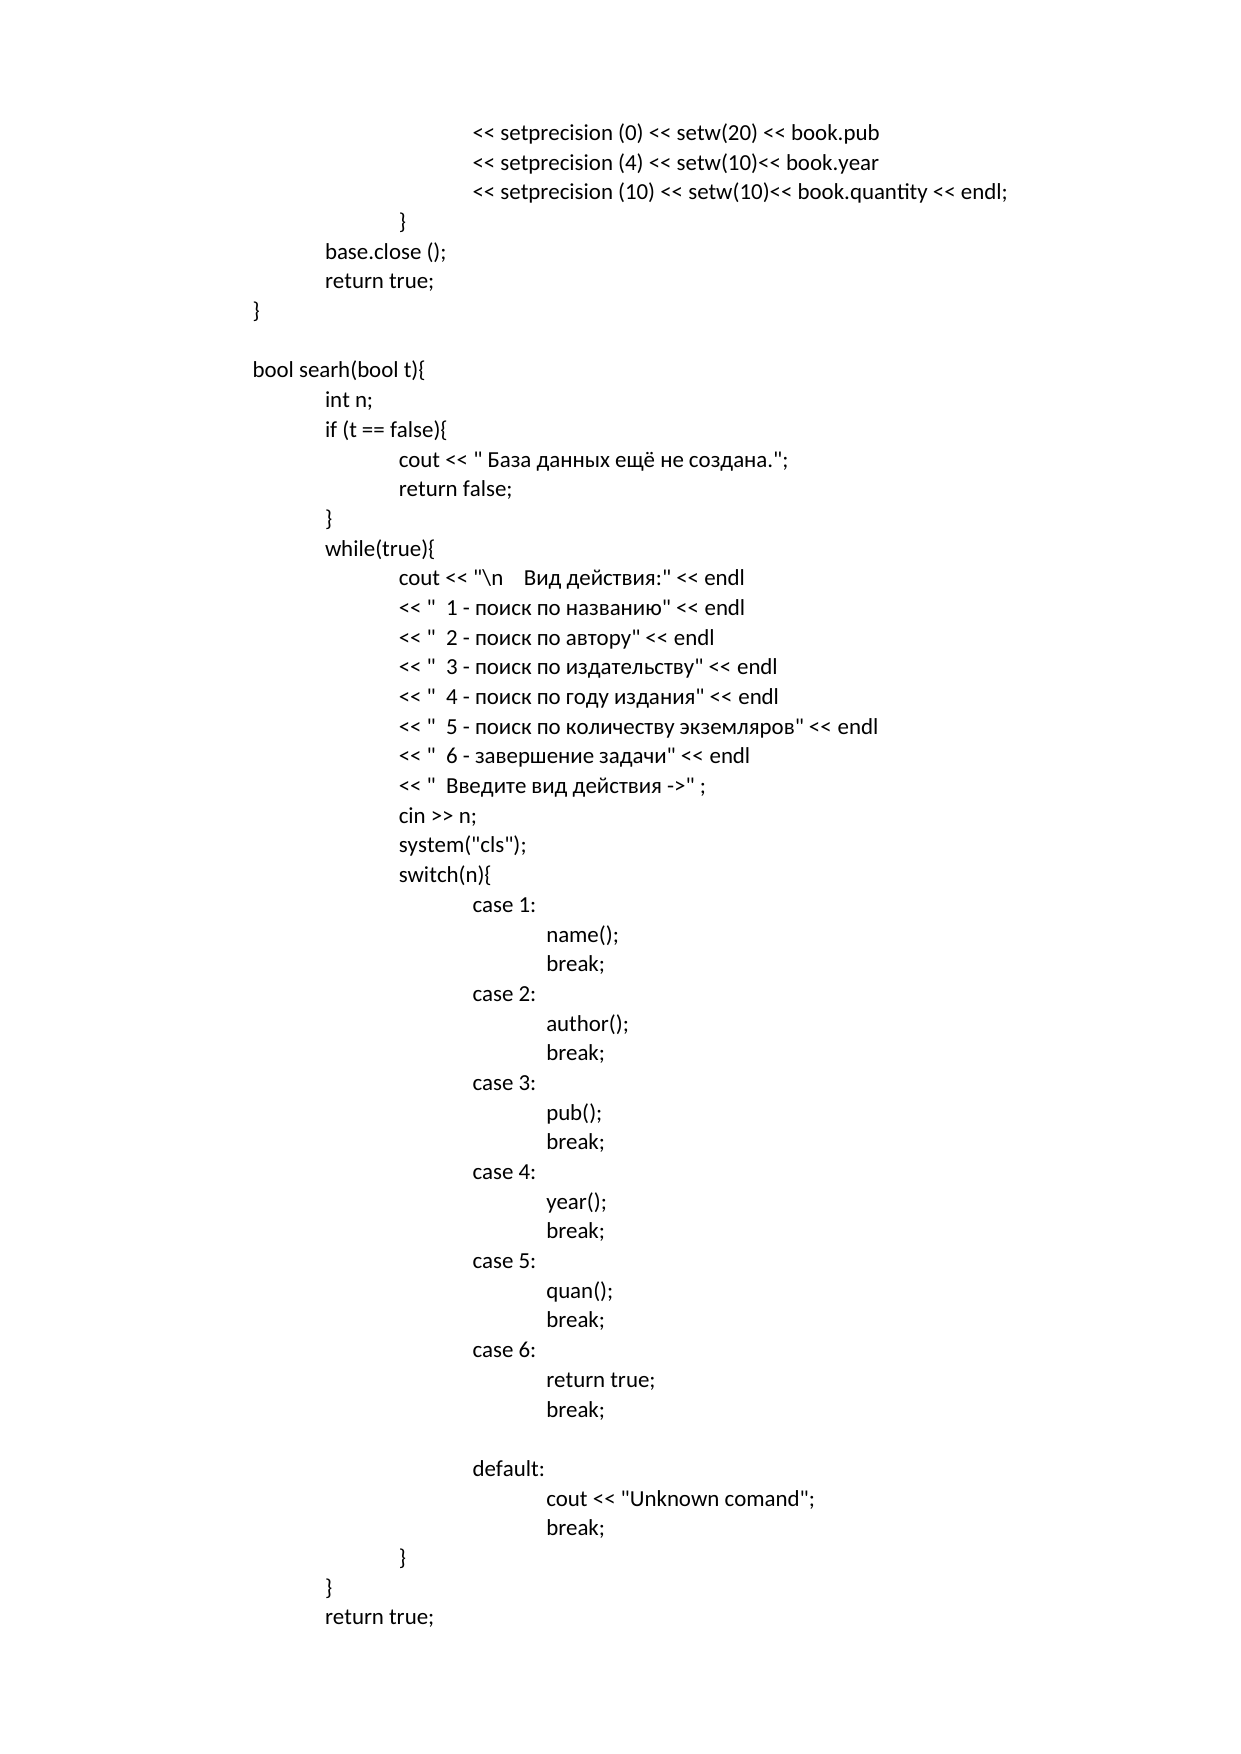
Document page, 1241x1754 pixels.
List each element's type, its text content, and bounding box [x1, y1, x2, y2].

list break; [252, 1395, 1152, 1452]
list return true; [252, 1365, 1152, 1393]
list pub(); [252, 1098, 1152, 1126]
list break; [252, 1513, 1152, 1541]
list default: [252, 1454, 1152, 1482]
list cout << " База данных ещё не создана."; [252, 445, 1152, 473]
list case 1: [252, 890, 1152, 918]
list quan(); [252, 1276, 1152, 1304]
list bool searh(bool t){ [252, 356, 1152, 384]
list case 6: [252, 1335, 1152, 1363]
list if (t == false){ [252, 415, 1152, 443]
list case 3: [252, 1068, 1152, 1096]
list switch(n){ [252, 860, 1152, 888]
list break; [252, 949, 1152, 977]
list author(); [252, 1009, 1152, 1037]
list return true; [252, 1602, 1152, 1631]
list break; [252, 1306, 1152, 1334]
list << setprecision (10) << setw(10)<< book.quantity << endl; [252, 177, 1152, 206]
list return true; [252, 267, 1152, 294]
list case 2: [252, 979, 1152, 1007]
list << " Введите вид действия ->" ; [252, 771, 1152, 799]
list break; [252, 1127, 1152, 1156]
list return false; [252, 474, 1152, 502]
list } [252, 1573, 1152, 1601]
list year(); [252, 1187, 1152, 1215]
list case 5: [252, 1246, 1152, 1274]
list while(true){ [252, 534, 1152, 562]
list << " 6 - завершение задачи" << endl [252, 742, 1152, 769]
list } [252, 207, 1152, 235]
list system("cls"); [252, 831, 1152, 859]
list int n; [252, 385, 1152, 413]
list } [252, 1543, 1152, 1571]
list base.close (); [252, 237, 1152, 265]
list << " 5 - поиск по количеству экземляров" << endl [252, 712, 1152, 740]
list << " 1 - поиск по названию" << endl [252, 593, 1152, 621]
list } [252, 504, 1152, 532]
list break; [252, 1217, 1152, 1244]
list cout << "Unknown comand"; [252, 1484, 1152, 1512]
list cout << "\n Вид действия:" << endl [252, 563, 1152, 591]
list << setprecision (0) << setw(20) << book.pub [252, 118, 1152, 146]
list << " 2 - поиск по автору" << endl [252, 623, 1152, 651]
list break; [252, 1038, 1152, 1066]
list name(); [252, 920, 1152, 948]
list case 4: [252, 1157, 1152, 1185]
list } [252, 296, 1152, 324]
list << " 4 - поиск по году издания" << endl [252, 682, 1152, 710]
list << setprecision (4) << setw(10)<< book.year [252, 148, 1152, 176]
list cin >> n; [252, 801, 1152, 829]
list << " 3 - поиск по издательству" << endl [252, 652, 1152, 681]
